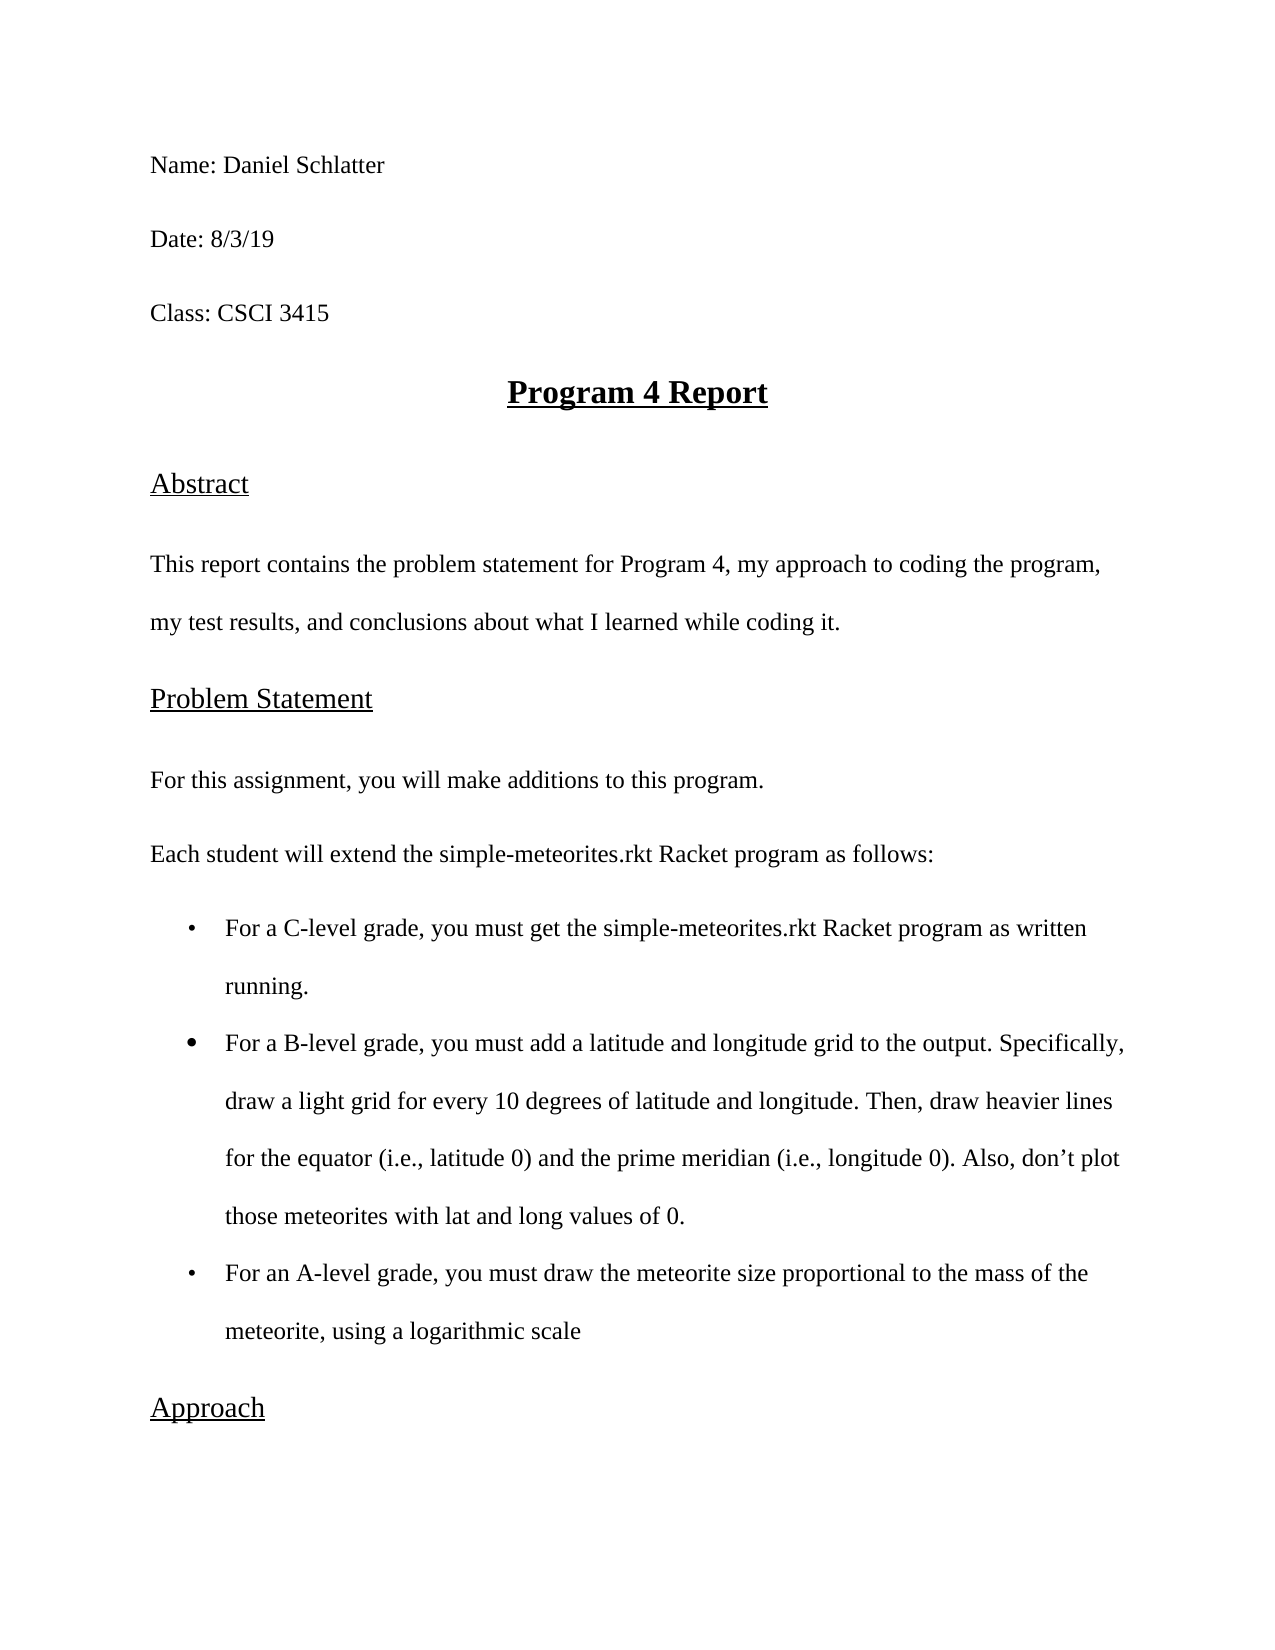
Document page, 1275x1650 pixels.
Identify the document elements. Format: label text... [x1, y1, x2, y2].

text Approach [150, 1390, 1125, 1423]
list For an A-level grade, you must draw the meteorite size proportional to the mass of the [187, 1258, 1125, 1287]
text Name: Daniel Schlatter [150, 150, 1125, 179]
list meteorite, using a logarithmic scale [225, 1316, 1125, 1344]
text This report contains the problem statement for Program 4, my approach to coding the program, my test results, and conclusions about what I learned while coding it. [150, 549, 1125, 636]
text Abstract [150, 466, 1125, 499]
text Each student will extend the simple-meteorites.rkt Racket program as follows: [150, 839, 1125, 868]
text Program 4 Report [150, 372, 1125, 411]
text Problem Statement [150, 681, 1125, 715]
list For a C-level grade, you must get the simple-meteorites.rkt Racket program as written running. [187, 913, 1125, 999]
list For a B-level grade, you must add a latitude and longitude grid to the output. Specifically, draw a light grid for every 10 degrees of latitude and longitude. Then, draw heavier lines for the equator (i.e., latitude 0) and the prime meridian (i.e., longitude 0). Also, don’t plot those meteorites with lat and long values of 0. [187, 1028, 1125, 1229]
text Class: CSCI 3415 [150, 298, 1125, 327]
text For this assignment, you will make additions to this program. [150, 765, 1125, 794]
text Date: 8/3/19 [150, 224, 1125, 253]
